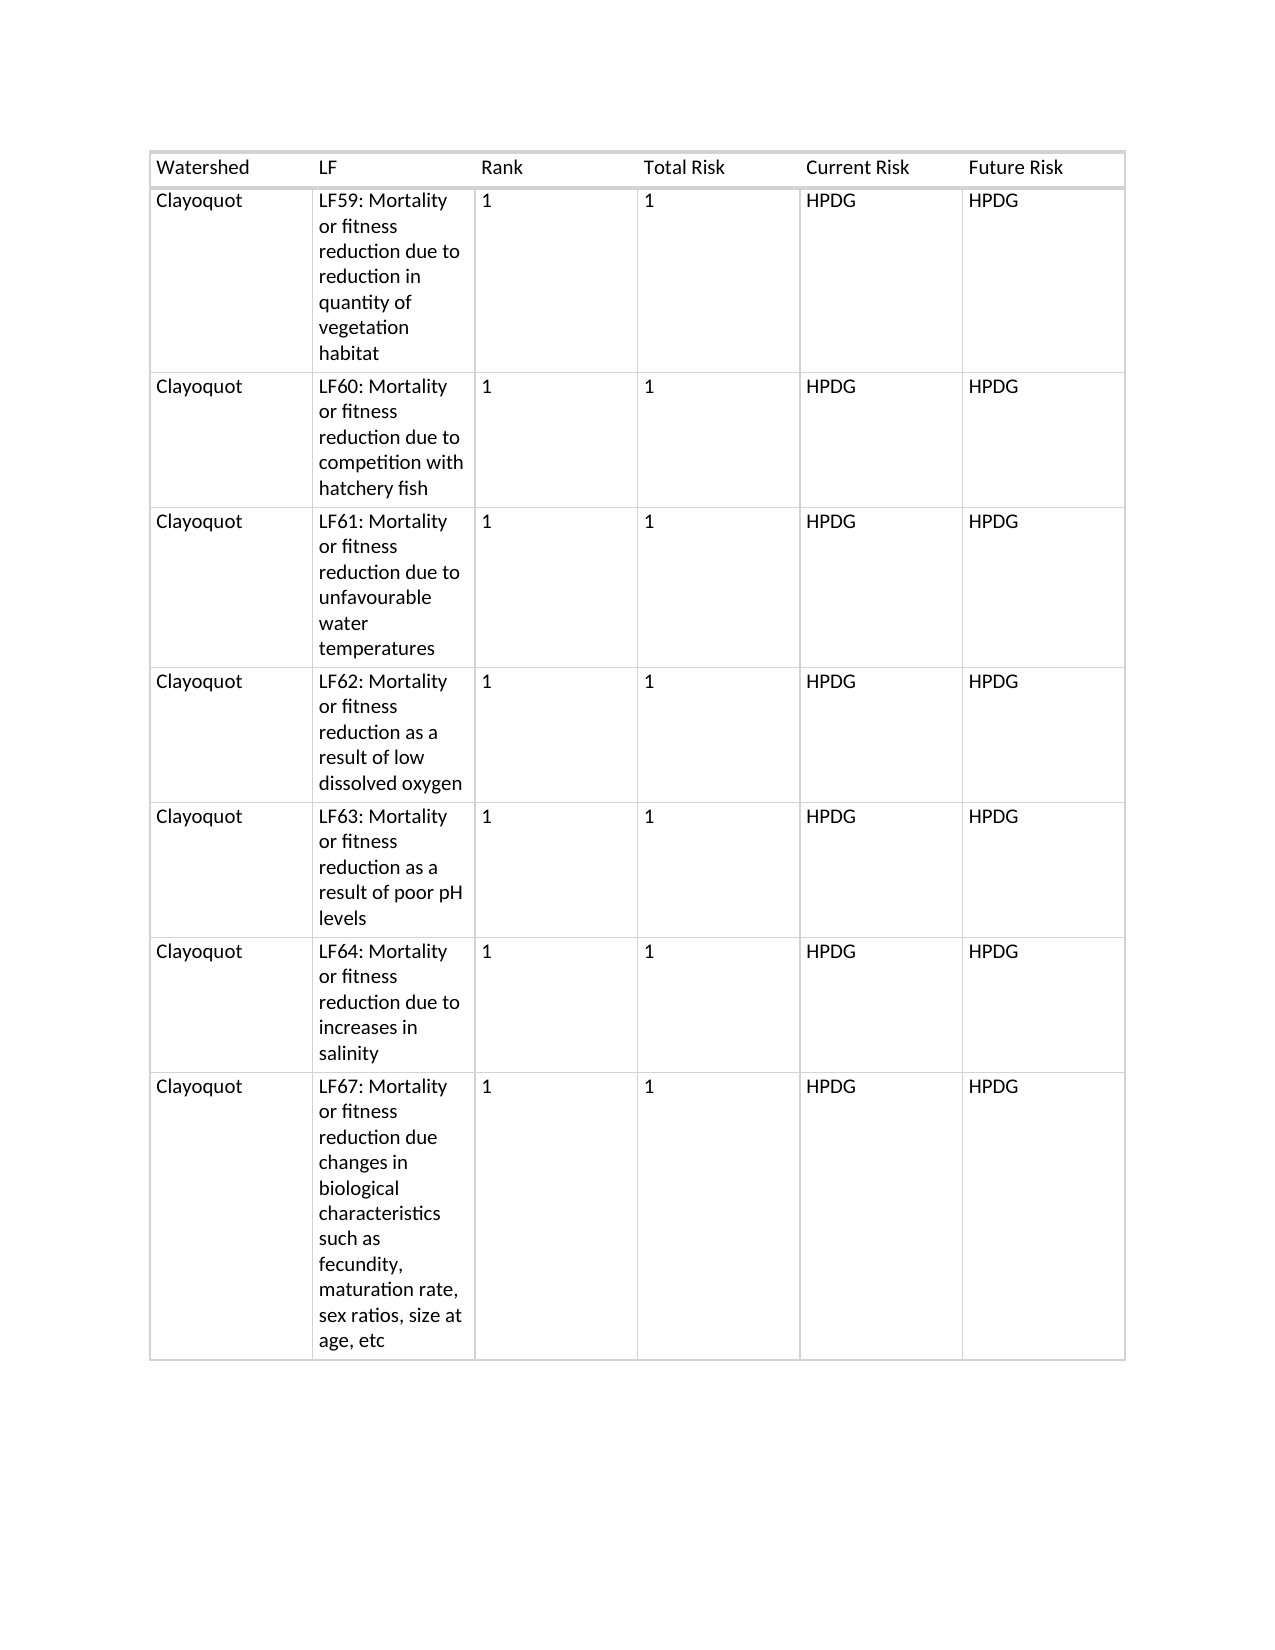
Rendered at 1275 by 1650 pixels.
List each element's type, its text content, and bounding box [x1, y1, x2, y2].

table_cell HPDG [801, 1073, 962, 1359]
table_cell HPDG [963, 803, 1124, 937]
table_cell 1 [638, 508, 799, 667]
table_cell 1 [638, 1073, 799, 1359]
table_cell 1 [638, 938, 799, 1071]
table_cell HPDG [963, 1073, 1124, 1359]
table_cell 1 [476, 1073, 637, 1359]
table_cell LF60: Mortality or fitness reduction due to competition with hatchery fish [313, 373, 474, 506]
table_cell LF64: Mortality or fitness reduction due to increases in salinity [313, 938, 474, 1071]
table_cell 1 [476, 508, 637, 667]
table_cell HPDG [801, 668, 962, 802]
table_cell Clayoquot [151, 1073, 312, 1359]
table_cell 1 [638, 668, 799, 802]
table_header Future Risk [963, 154, 1124, 186]
table_cell Clayoquot [151, 938, 312, 1071]
table_cell HPDG [801, 938, 962, 1071]
table_cell HPDG [963, 190, 1124, 372]
table_cell 1 [638, 373, 799, 506]
table_cell Clayoquot [151, 373, 312, 506]
table_cell HPDG [801, 803, 962, 937]
table_cell HPDG [963, 508, 1124, 667]
table_cell 1 [476, 190, 637, 372]
table_cell 1 [638, 803, 799, 937]
table_cell LF67: Mortality or fitness reduction due changes in biological characteristics such as fecundity, maturation rate, sex ratios, size at age, etc [313, 1073, 474, 1359]
table_cell LF59: Mortality or fitness reduction due to reduction in quantity of vegetation habitat [313, 190, 474, 372]
table_cell Clayoquot [151, 508, 312, 667]
table_cell HPDG [801, 508, 962, 667]
table_cell HPDG [801, 373, 962, 506]
table_cell LF61: Mortality or fitness reduction due to unfavourable water temperatures [313, 508, 474, 667]
table_cell HPDG [801, 190, 962, 372]
table_cell 1 [476, 803, 637, 937]
table_cell 1 [476, 668, 637, 802]
table_cell LF62: Mortality or fitness reduction as a result of low dissolved oxygen [313, 668, 474, 802]
table_cell Clayoquot [151, 668, 312, 802]
table_cell Clayoquot [151, 803, 312, 937]
table_header LF [313, 154, 475, 186]
table_cell HPDG [963, 938, 1124, 1071]
table_header Total Risk [638, 154, 800, 186]
table_cell HPDG [963, 373, 1124, 506]
table_cell HPDG [963, 668, 1124, 802]
table_header Current Risk [800, 154, 962, 186]
table_cell 1 [638, 190, 799, 372]
table_cell 1 [476, 938, 637, 1071]
table_cell Clayoquot [151, 190, 312, 372]
table_header Watershed [151, 154, 312, 186]
table_header Rank [475, 154, 637, 186]
table_cell LF63: Mortality or fitness reduction as a result of poor pH levels [313, 803, 474, 937]
table_cell 1 [476, 373, 637, 506]
